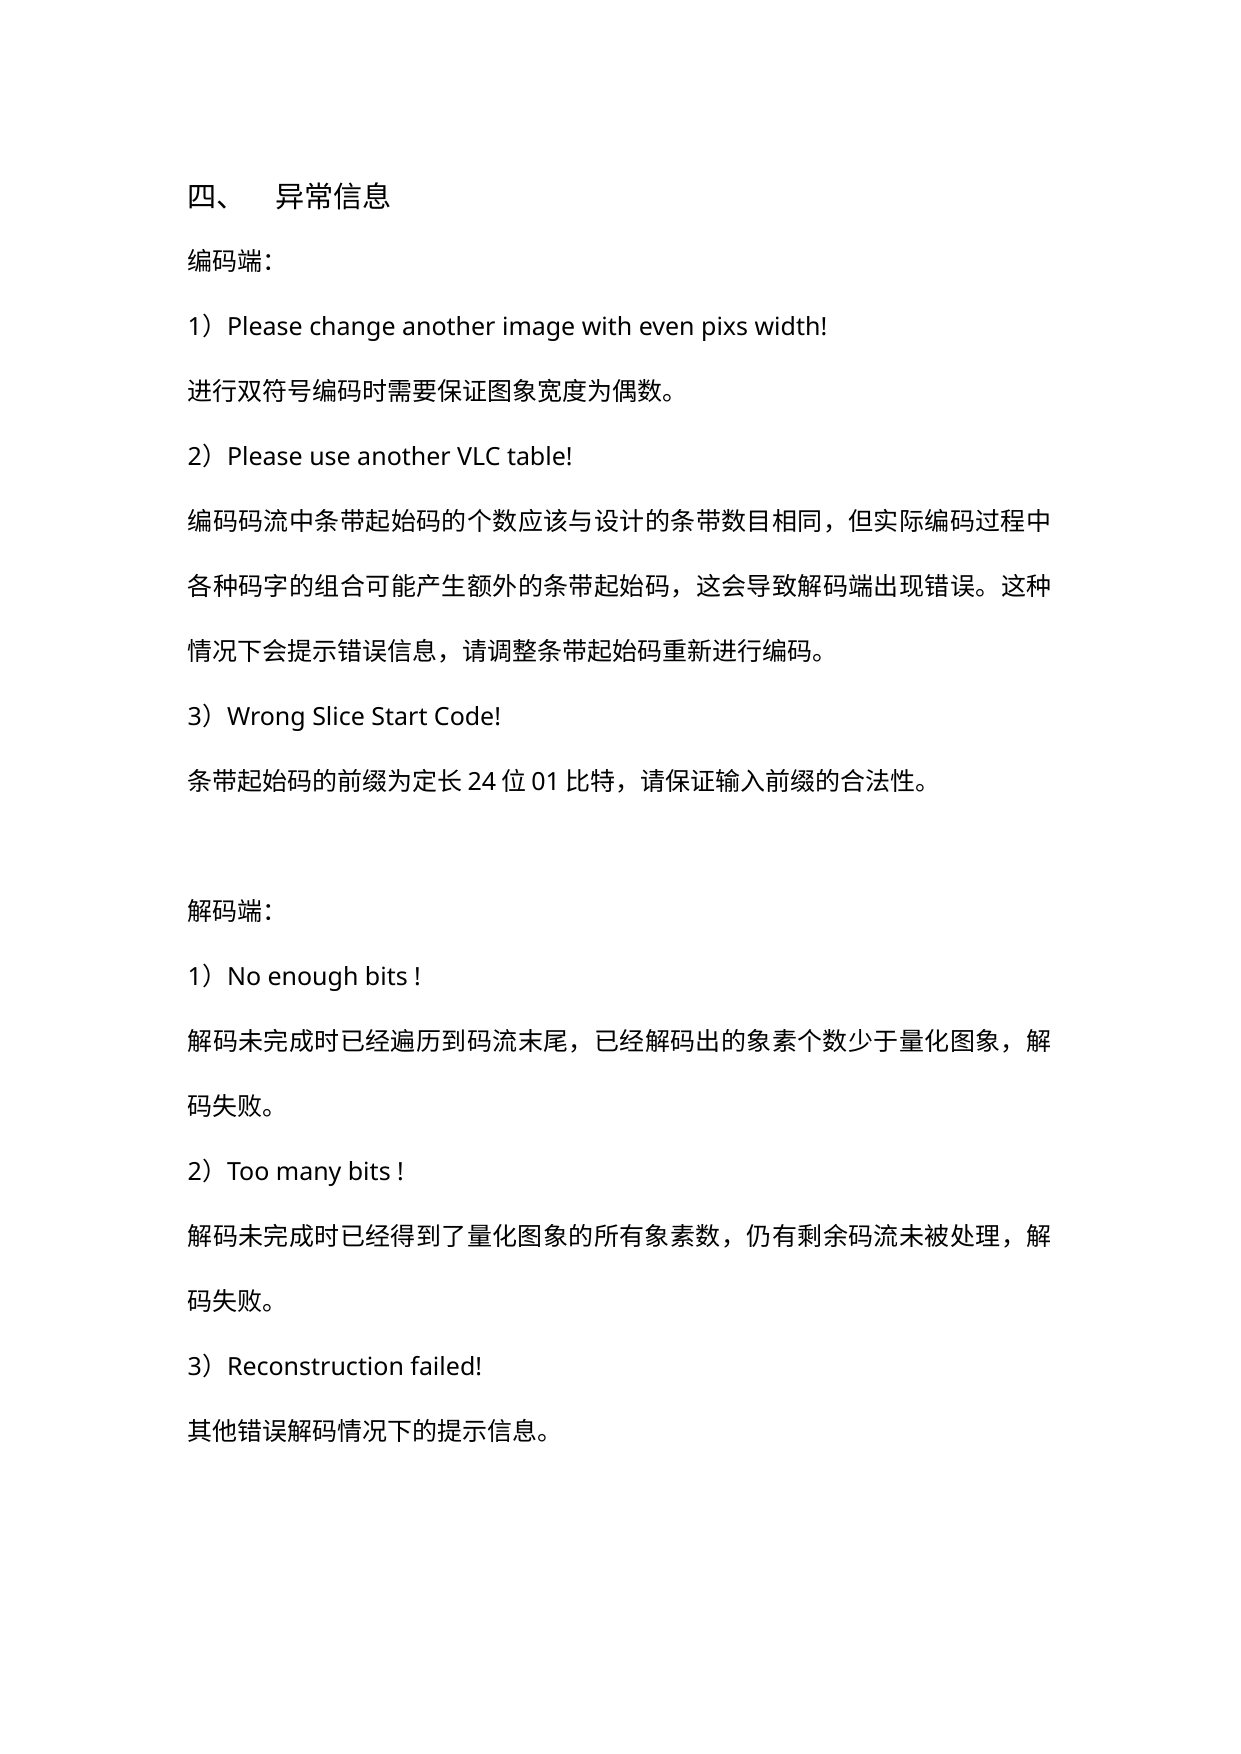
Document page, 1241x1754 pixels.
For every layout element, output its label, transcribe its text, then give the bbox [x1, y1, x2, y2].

text 1）Please change another image with even pixs width! [187, 292, 1053, 357]
text 进行双符号编码时需要保证图象宽度为偶数。 [187, 357, 1053, 422]
text 解码端： [187, 877, 1053, 942]
text 2）Too many bits ! [187, 1137, 1053, 1202]
text 编码码流中条带起始码的个数应该与设计的条带数目相同，但实际编码过程中各种码字的组合可能产生额外的条带起始码，这会导致解码端出现错误。这种情况下会提示错误信息，请调整条带起始码重新进行编码。 [187, 487, 1053, 682]
text 3）Wrong Slice Start Code! [187, 682, 1053, 747]
text 条带起始码的前缀为定长24位01比特，请保证输入前缀的合法性。 [187, 747, 1053, 812]
text 解码未完成时已经得到了量化图象的所有象素数，仍有剩余码流未被处理，解码失败。 [187, 1202, 1053, 1332]
text 解码未完成时已经遍历到码流末尾，已经解码出的象素个数少于量化图象，解码失败。 [187, 1007, 1053, 1137]
text 2）Please use another VLC table! [187, 422, 1053, 487]
list 异常信息 [187, 162, 1053, 227]
text 其他错误解码情况下的提示信息。 [187, 1397, 1053, 1462]
text 1）No enough bits ! [187, 942, 1053, 1007]
text 3）Reconstruction failed! [187, 1332, 1053, 1397]
text 编码端： [187, 227, 1053, 292]
